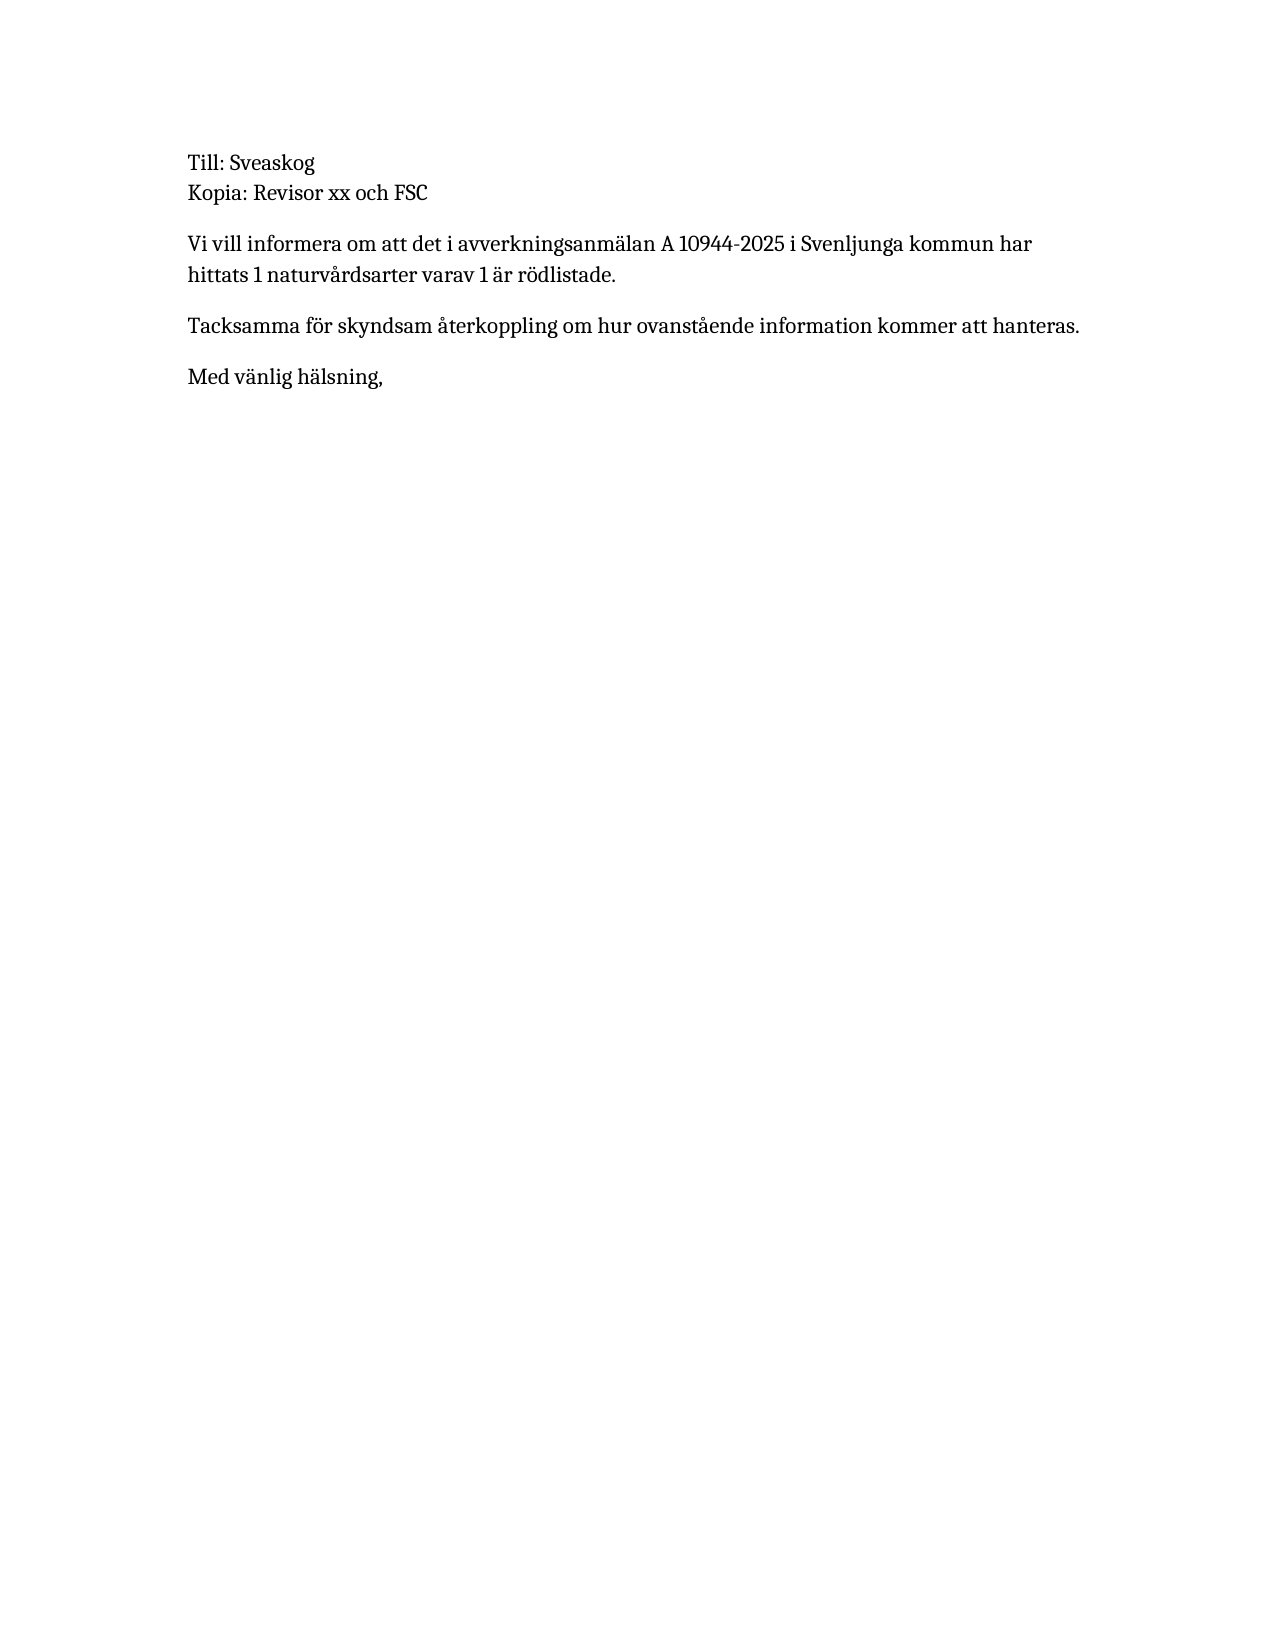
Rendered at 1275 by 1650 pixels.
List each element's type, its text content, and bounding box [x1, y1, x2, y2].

text Med vänlig hälsning, [187, 363, 1087, 420]
text Tacksamma för skyndsam återkoppling om hur ovanstående information kommer att hanteras. [187, 312, 1087, 339]
text Till: Sveaskog Kopia: Revisor xx och FSC [187, 150, 1087, 207]
text Vi vill informera om att det i avverkningsanmälan A 10944-2025 i Svenljunga kommun har hittats 1 naturvårdsarter varav 1 är rödlistade. [187, 231, 1087, 288]
